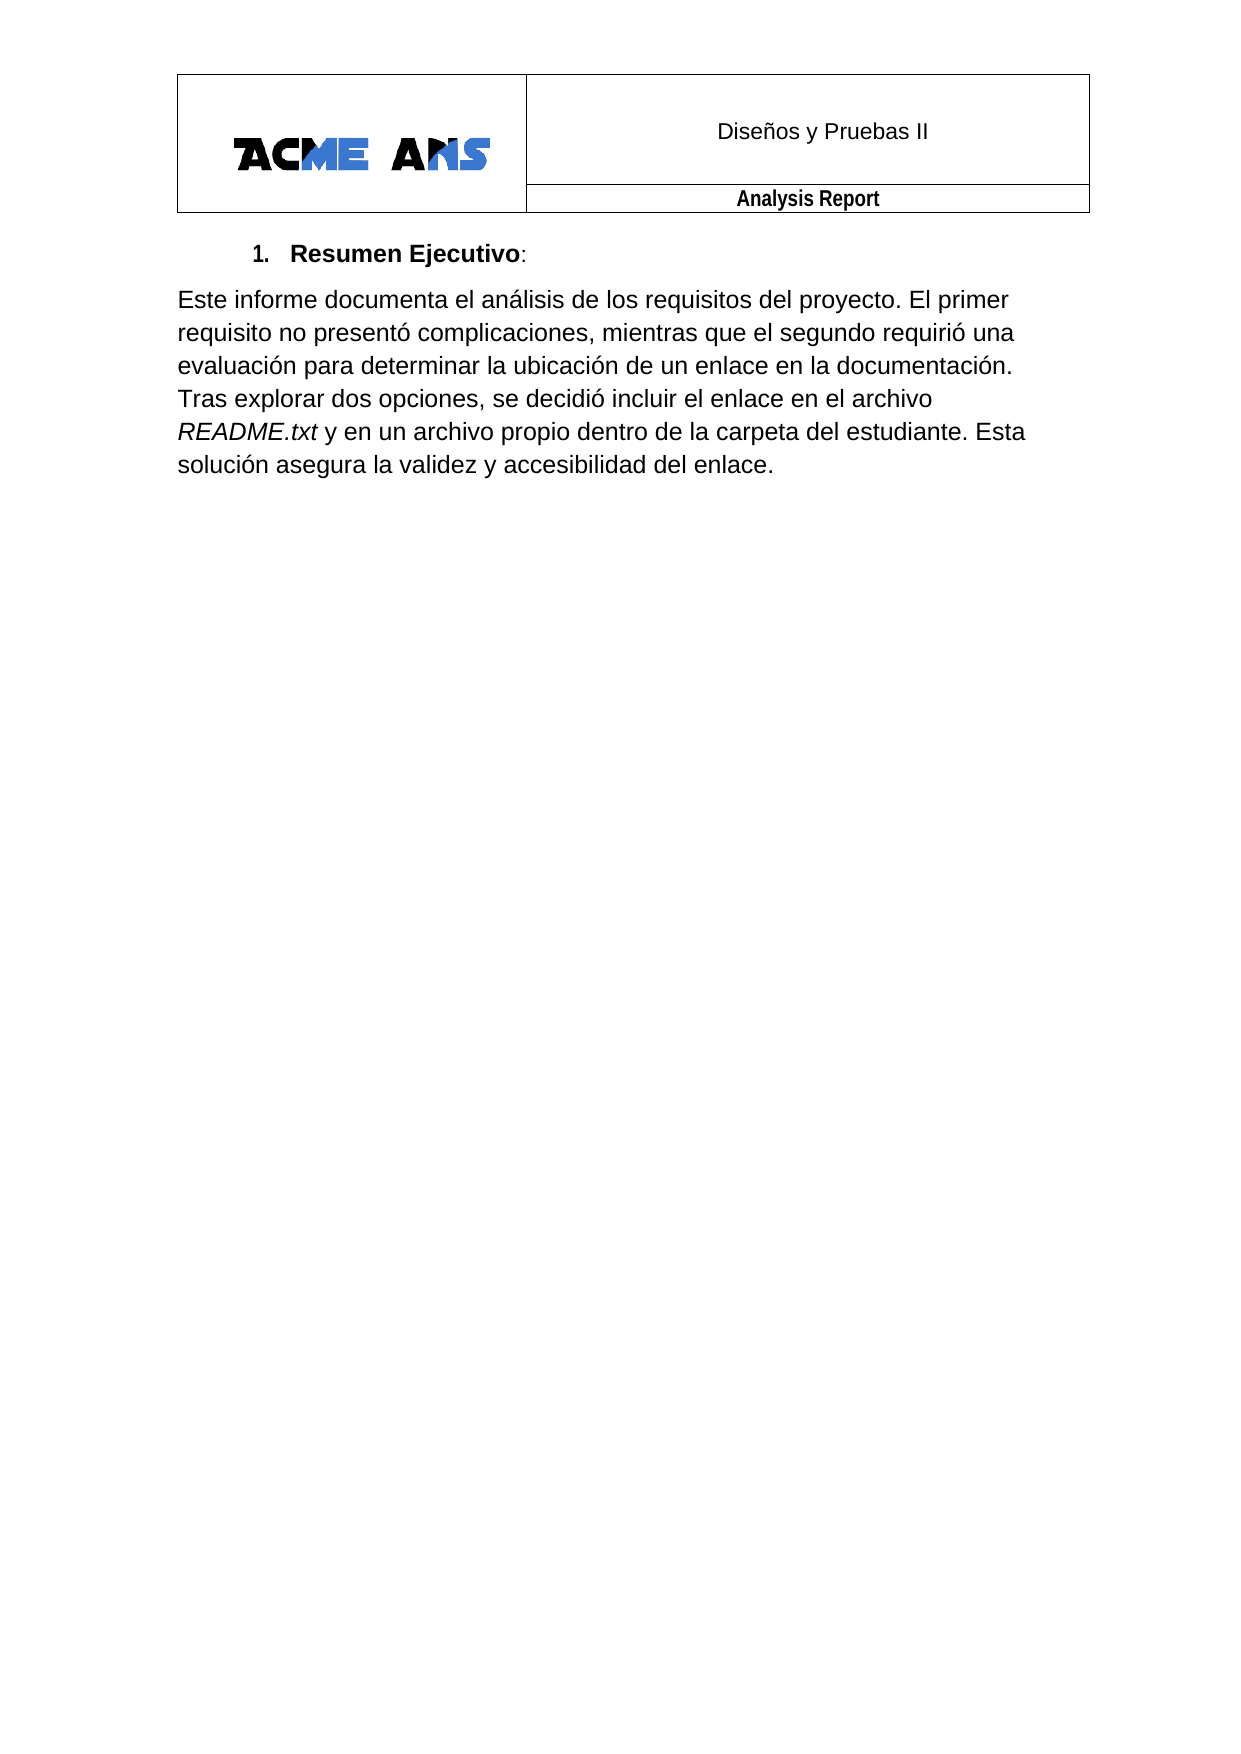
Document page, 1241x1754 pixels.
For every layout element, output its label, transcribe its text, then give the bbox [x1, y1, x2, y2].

subtitle Resumen Ejecutivo: [252, 239, 1063, 268]
picture [218, 104, 516, 183]
text Este informe documenta el análisis de los requisitos del proyecto. El primer requisito no presentó complicaciones, mientras que el segundo requirió una evaluación para determinar la ubicación de un enlace en la documentación. Tras explorar dos opciones, se decidió incluir el enlace en el archivo README.txt y en un archivo propio dentro de la carpeta del estudiante. Esta solución asegura la validez y accesibilidad del enlace. [177, 284, 1063, 478]
